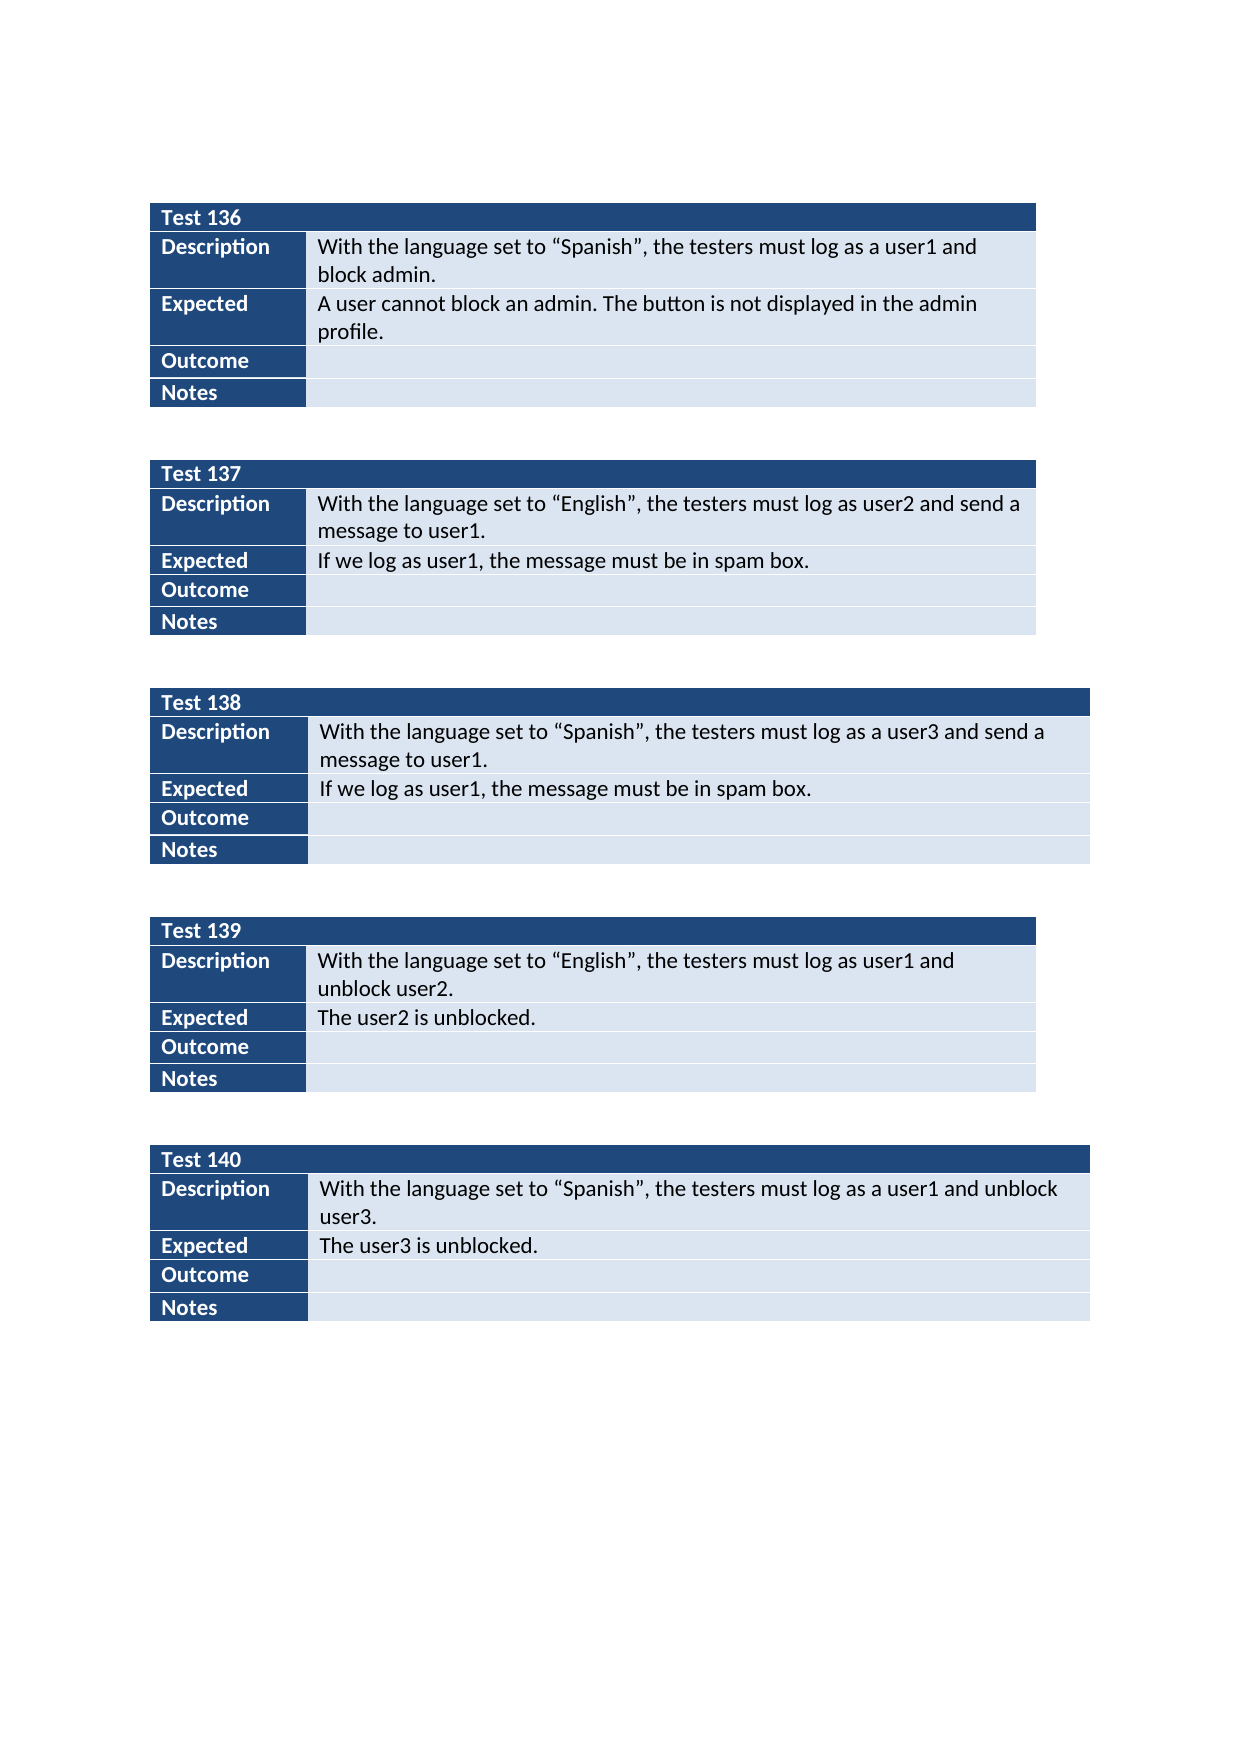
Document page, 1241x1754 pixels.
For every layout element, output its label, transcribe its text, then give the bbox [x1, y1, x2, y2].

table_cell With the language set to “Spanish”, the testers must log as a user3 and send a message to user1. [308, 717, 1090, 773]
table_cell Notes [150, 607, 306, 635]
table_cell If we log as user1, the message must be in spam box. [306, 546, 1036, 574]
table_cell With the language set to “Spanish”, the testers must log as a user1 and block admin. [306, 232, 1036, 288]
table_cell Expected [150, 1231, 308, 1259]
table_cell [306, 1032, 1036, 1063]
table_cell With the language set to “English”, the testers must log as user2 and send a message to user1. [306, 489, 1036, 545]
table_header Test 139 [150, 917, 1036, 945]
table_cell Description [150, 717, 308, 773]
table_cell The user3 is unblocked. [308, 1231, 1090, 1259]
table_cell [306, 607, 1036, 635]
table_cell Outcome [150, 575, 306, 606]
table_cell [306, 346, 1036, 377]
table_cell [308, 803, 1090, 834]
table_cell Notes [150, 836, 308, 864]
table_cell [306, 379, 1036, 407]
table_cell Notes [150, 1064, 306, 1092]
table_cell [306, 575, 1036, 606]
table_header Test 140 [150, 1145, 1090, 1173]
table_cell Outcome [150, 346, 306, 377]
table_cell Description [150, 946, 306, 1002]
table_cell Outcome [150, 803, 308, 834]
table_cell Expected [150, 1003, 306, 1031]
table_cell [308, 836, 1090, 864]
table_cell [308, 1260, 1090, 1292]
table_cell With the language set to “Spanish”, the testers must log as a user1 and unblock user3. [308, 1174, 1090, 1230]
table_cell The user2 is unblocked. [306, 1003, 1036, 1031]
table_cell Description [150, 489, 306, 545]
table_cell Notes [150, 1293, 308, 1321]
table_cell Expected [150, 289, 306, 345]
table_cell Expected [150, 546, 306, 574]
table_cell Description [150, 1174, 308, 1230]
table_cell Outcome [150, 1032, 306, 1063]
table_header Test 136 [150, 203, 1036, 231]
table_cell Description [150, 232, 306, 288]
table_cell If we log as user1, the message must be in spam box. [308, 774, 1090, 802]
table_header Test 137 [150, 460, 1036, 488]
table_cell With the language set to “English”, the testers must log as user1 and unblock user2. [306, 946, 1036, 1002]
table_header Test 138 [150, 688, 1090, 716]
table_cell [306, 1064, 1036, 1092]
table_cell [308, 1293, 1090, 1321]
table_cell Notes [150, 379, 306, 407]
table_cell Outcome [150, 1260, 308, 1292]
table_cell Expected [150, 774, 308, 802]
table_cell A user cannot block an admin. The button is not displayed in the admin profile. [306, 289, 1036, 345]
